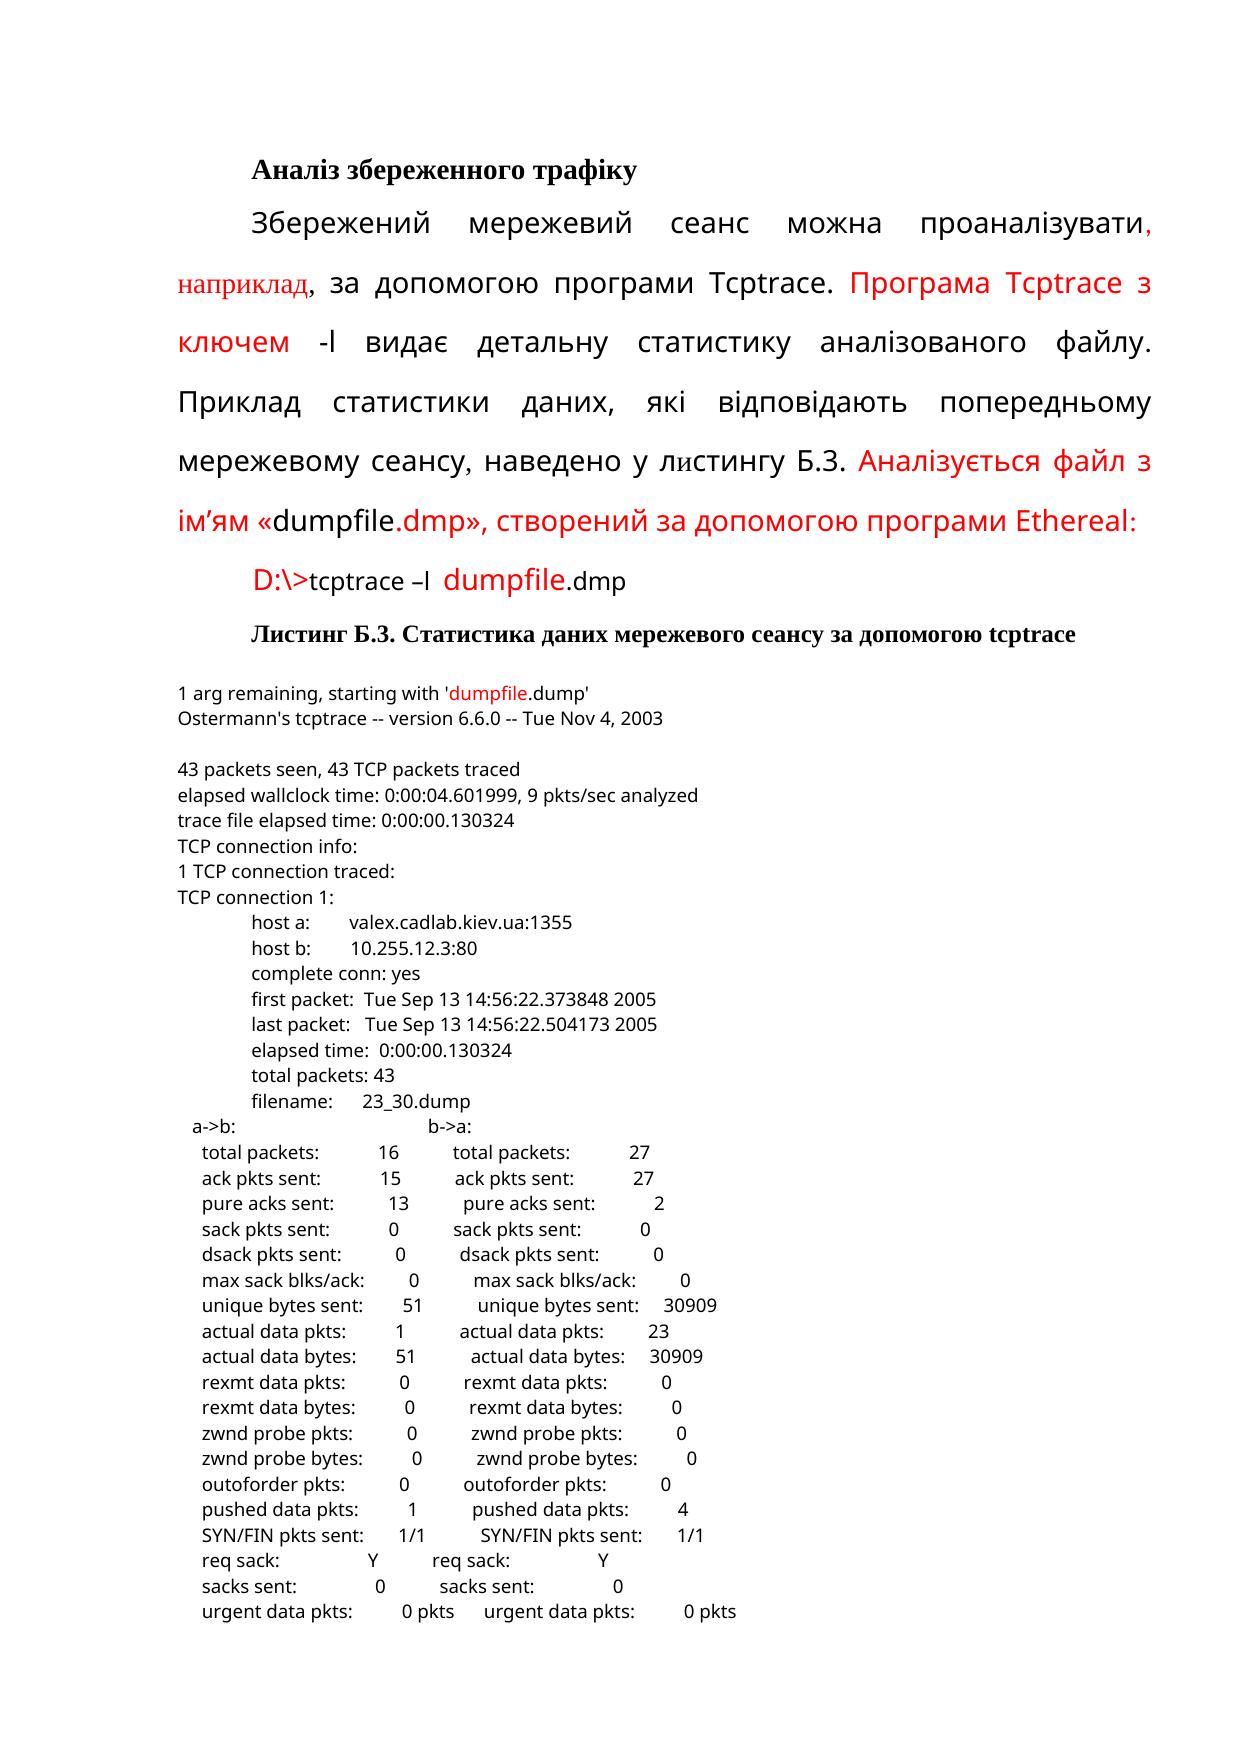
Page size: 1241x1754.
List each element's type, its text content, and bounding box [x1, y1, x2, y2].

text last packet: Tue Sep 13 14:56:22.504173 2005 [177, 1012, 1152, 1037]
text actual data pkts: 1 actual data pkts: 23 [177, 1318, 1152, 1343]
text Листинг Б.3. Статистика даних мережевого сеансу за допомогою tcptrace [177, 619, 1152, 648]
text 1 TCP connection traced: [177, 858, 1152, 884]
text actual data bytes: 51 actual data bytes: 30909 [177, 1343, 1152, 1369]
text trace file elapsed time: 0:00:00.130324 [177, 807, 1152, 833]
text zwnd probe bytes: 0 zwnd probe bytes: 0 [177, 1446, 1152, 1471]
text 43 packets seen, 43 TCP packets traced [177, 756, 1152, 782]
text SYN/FIN pkts sent: 1/1 SYN/FIN pkts sent: 1/1 [177, 1522, 1152, 1548]
text Аналіз збереженного трафіку [177, 152, 1152, 186]
text max sack blks/ack: 0 max sack blks/ack: 0 [177, 1267, 1152, 1292]
text host b: 10.255.12.3:80 [177, 935, 1152, 961]
text ack pkts sent: 15 ack pkts sent: 27 [177, 1165, 1152, 1190]
text first packet: Tue Sep 13 14:56:22.373848 2005 [177, 986, 1152, 1012]
text urgent data pkts: 0 pkts urgent data pkts: 0 pkts [177, 1599, 1152, 1624]
text unique bytes sent: 51 unique bytes sent: 30909 [177, 1292, 1152, 1318]
text filename: 23_30.dump [177, 1088, 1152, 1114]
text Ostermann's tcptrace -- version 6.6.0 -- Tue Nov 4, 2003 [177, 705, 1152, 731]
text TCP connection 1: [177, 884, 1152, 909]
text req sack: Y req sack: Y [177, 1548, 1152, 1573]
text sack pkts sent: 0 sack pkts sent: 0 [177, 1216, 1152, 1241]
text a->b: b->a: [177, 1114, 1152, 1139]
text 1 arg remaining, starting with 'dumpfile.dump' [177, 680, 1152, 705]
text TCP connection info: [177, 833, 1152, 858]
text elapsed wallclock time: 0:00:04.601999, 9 pkts/sec analyzed [177, 782, 1152, 807]
text rexmt data pkts: 0 rexmt data pkts: 0 [177, 1369, 1152, 1394]
text total packets: 43 [177, 1063, 1152, 1088]
text sacks sent: 0 sacks sent: 0 [177, 1573, 1152, 1599]
text dsack pkts sent: 0 dsack pkts sent: 0 [177, 1241, 1152, 1267]
text total packets: 16 total packets: 27 [177, 1139, 1152, 1165]
text rexmt data bytes: 0 rexmt data bytes: 0 [177, 1394, 1152, 1420]
text pushed data pkts: 1 pushed data pkts: 4 [177, 1497, 1152, 1522]
text zwnd probe pkts: 0 zwnd probe pkts: 0 [177, 1420, 1152, 1446]
text host a: valex.cadlab.kiev.ua:1355 [177, 909, 1152, 935]
text complete conn: yes [177, 961, 1152, 986]
text elapsed time: 0:00:00.130324 [177, 1037, 1152, 1063]
text Збережений мережевий сеанс можна проаналізувати, наприклад, за допомогою програми Tcptrace. Програма Tcptrace з ключем -l видає детальну статистику аналізованого файлу. Приклад статистики даних, які відповідають попередньому мережевому сеансу, наведено у листингу Б.3. Аналізується файл з ім’ям «dumpfile.dmp», створений за допомогою програми Ethereal: [177, 202, 1152, 539]
text pure acks sent: 13 pure acks sent: 2 [177, 1190, 1152, 1216]
text outoforder pkts: 0 outoforder pkts: 0 [177, 1471, 1152, 1497]
text D:\>tcptrace –l dumpfile.dmp [177, 559, 1152, 599]
